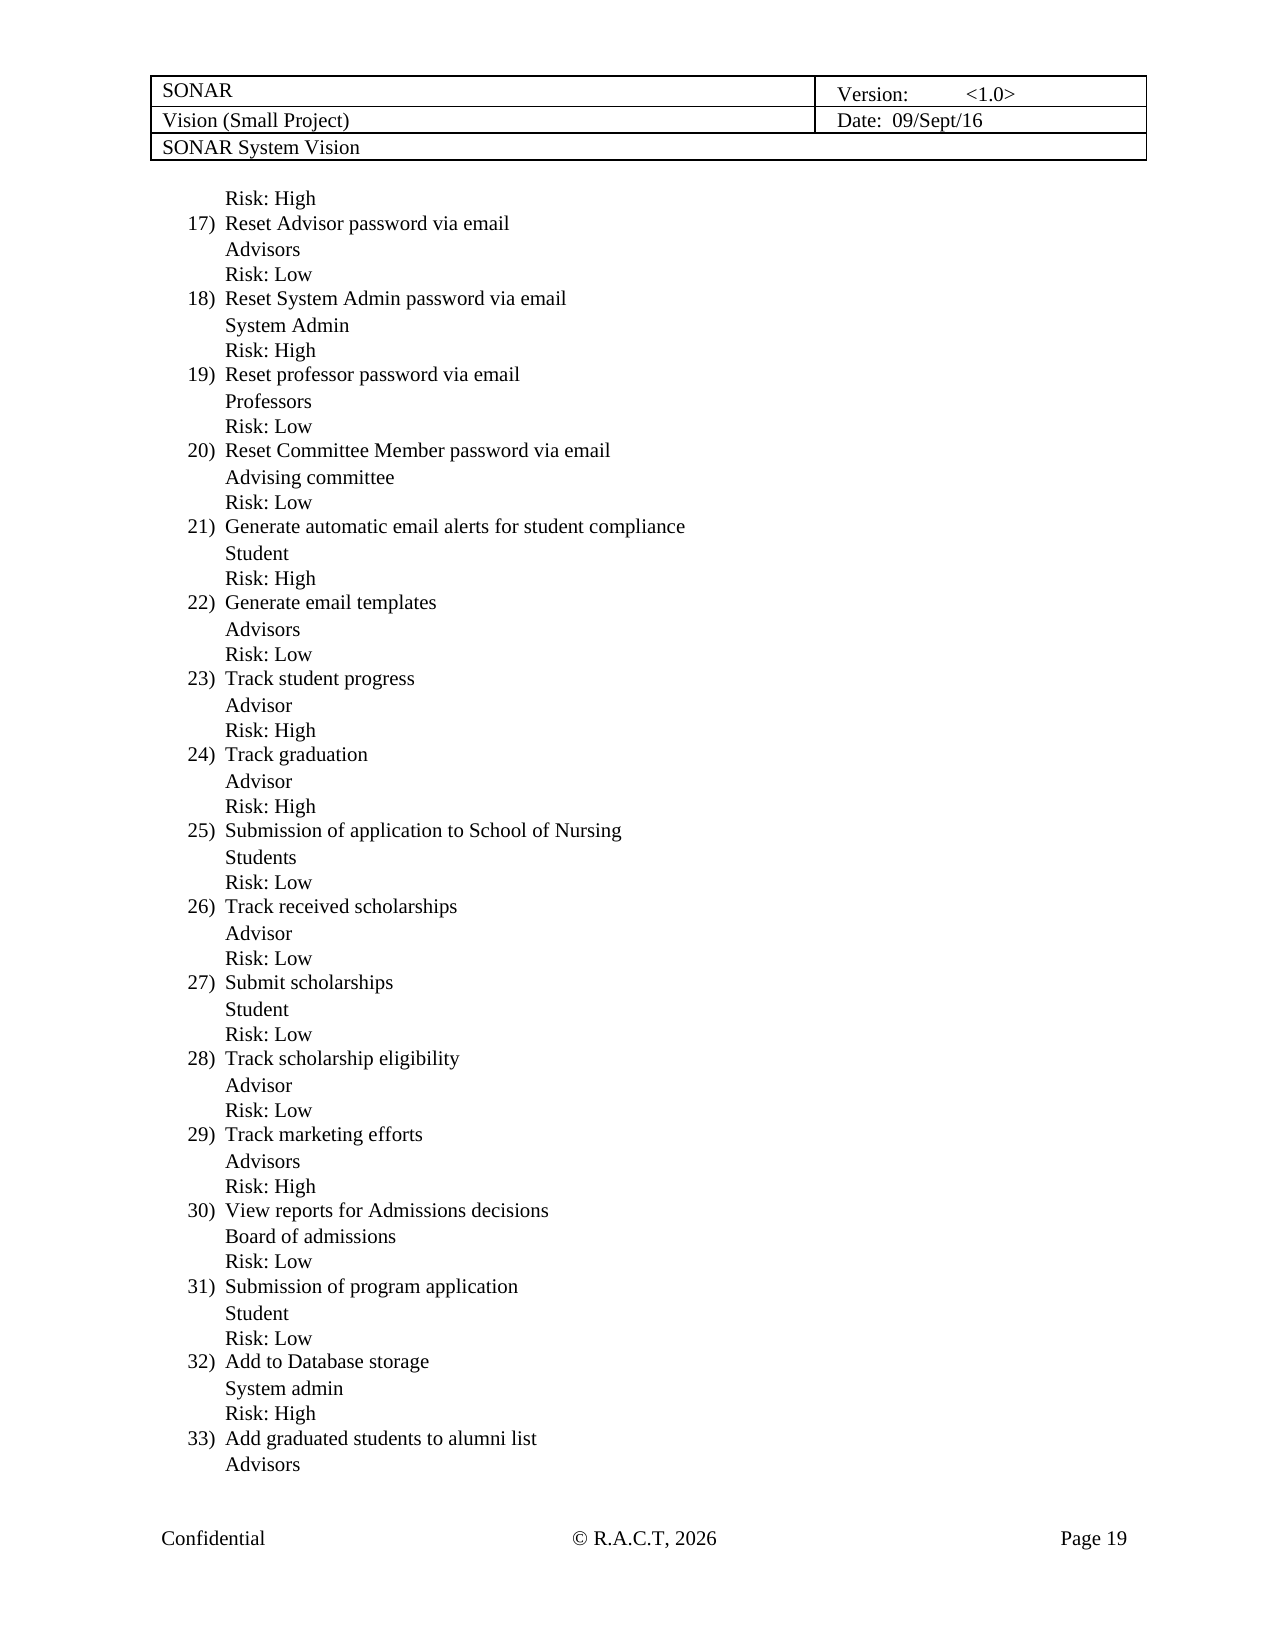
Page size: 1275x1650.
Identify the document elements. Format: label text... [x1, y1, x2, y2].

text Advisors [150, 1451, 1125, 1476]
text Risk: High [150, 717, 1125, 742]
text Risk: High [150, 565, 1125, 590]
text Risk: Low [150, 945, 1125, 970]
text Student [150, 540, 1125, 565]
text Risk: Low [150, 869, 1125, 894]
text Risk: High [150, 1173, 1125, 1198]
text Board of admissions [150, 1223, 1125, 1248]
list Add to Database storage [187, 1349, 1125, 1373]
list Reset professor password via email [187, 362, 1125, 386]
list Generate automatic email alerts for student compliance [187, 514, 1125, 538]
list Generate email templates [187, 590, 1125, 614]
text System admin [150, 1375, 1125, 1400]
text Advisor [150, 692, 1125, 717]
text Risk: Low [150, 641, 1125, 666]
list Track student progress [187, 666, 1125, 690]
text Advisors [150, 1148, 1125, 1173]
list Track marketing efforts [187, 1122, 1125, 1146]
list Track graduation [187, 742, 1125, 766]
list Add graduated students to alumni list [187, 1425, 1125, 1449]
text Advising committee [150, 464, 1125, 489]
text System Admin [150, 312, 1125, 337]
text Risk: Low [150, 261, 1125, 286]
text Risk: Low [150, 1248, 1125, 1273]
text Professors [150, 388, 1125, 413]
list Reset System Admin password via email [187, 286, 1125, 310]
text Advisor [150, 1072, 1125, 1097]
list Reset Committee Member password via email [187, 438, 1125, 462]
text Risk: High [150, 337, 1125, 362]
text Advisor [150, 920, 1125, 945]
list View reports for Admissions decisions [187, 1198, 1125, 1222]
text Advisor [150, 768, 1125, 793]
list Submission of application to School of Nursing [187, 818, 1125, 842]
list Submission of program application [187, 1273, 1125, 1298]
text Risk: Low [150, 489, 1125, 514]
list Submit scholarships [187, 970, 1125, 994]
list Track scholarship eligibility [187, 1046, 1125, 1070]
text Risk: Low [150, 1324, 1125, 1349]
text Risk: Low [150, 1097, 1125, 1122]
text Students [150, 844, 1125, 869]
text Risk: High [150, 185, 1125, 210]
text Risk: Low [150, 413, 1125, 438]
text Student [150, 1299, 1125, 1324]
text Risk: High [150, 1400, 1125, 1425]
text Risk: High [150, 793, 1125, 818]
text Student [150, 996, 1125, 1021]
list Track received scholarships [187, 894, 1125, 918]
list Reset Advisor password via email [187, 210, 1125, 234]
text Advisors [150, 616, 1125, 641]
text Risk: Low [150, 1021, 1125, 1046]
text Advisors [150, 236, 1125, 261]
